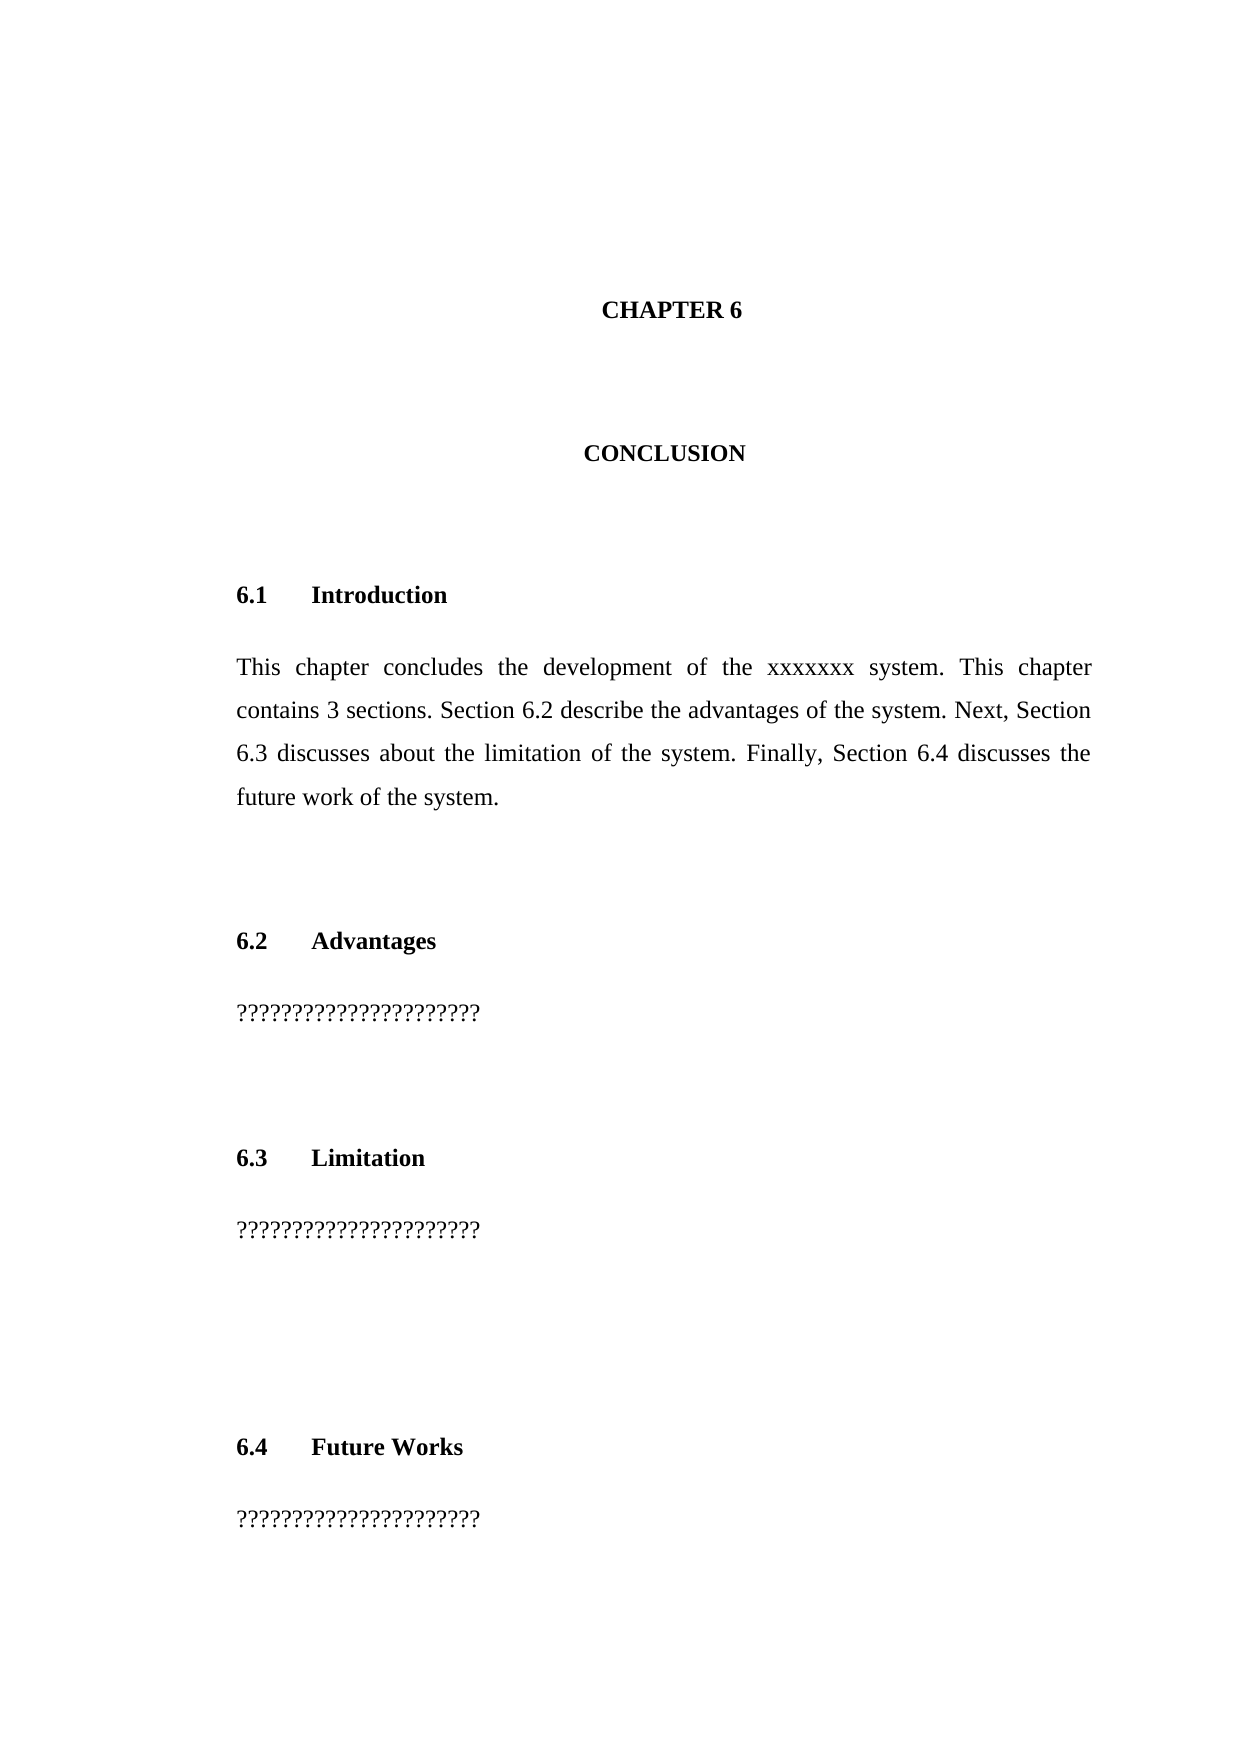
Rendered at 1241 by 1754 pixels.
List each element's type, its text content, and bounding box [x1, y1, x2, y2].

text 6.2 Advantages [236, 926, 1092, 955]
text 6.3 Limitation [236, 1143, 1092, 1172]
text CONCLUSION [236, 438, 1092, 466]
text This chapter concludes the development of the xxxxxxx system. This chapter contains 3 sections. Section 6.2 describe the advantages of the system. Next, Section 6.3 discusses about the limitation of the system. Finally, Section 6.4 discusses the future work of the system. [236, 652, 1092, 810]
text ?????????????????????? [236, 1504, 1092, 1533]
text 6.1 Introduction [236, 580, 1092, 609]
text ?????????????????????? [236, 998, 1092, 1027]
subtitle CHAPTER 6 [236, 295, 1092, 324]
text 6.4 Future Works [236, 1432, 1092, 1461]
text ?????????????????????? [236, 1215, 1092, 1244]
